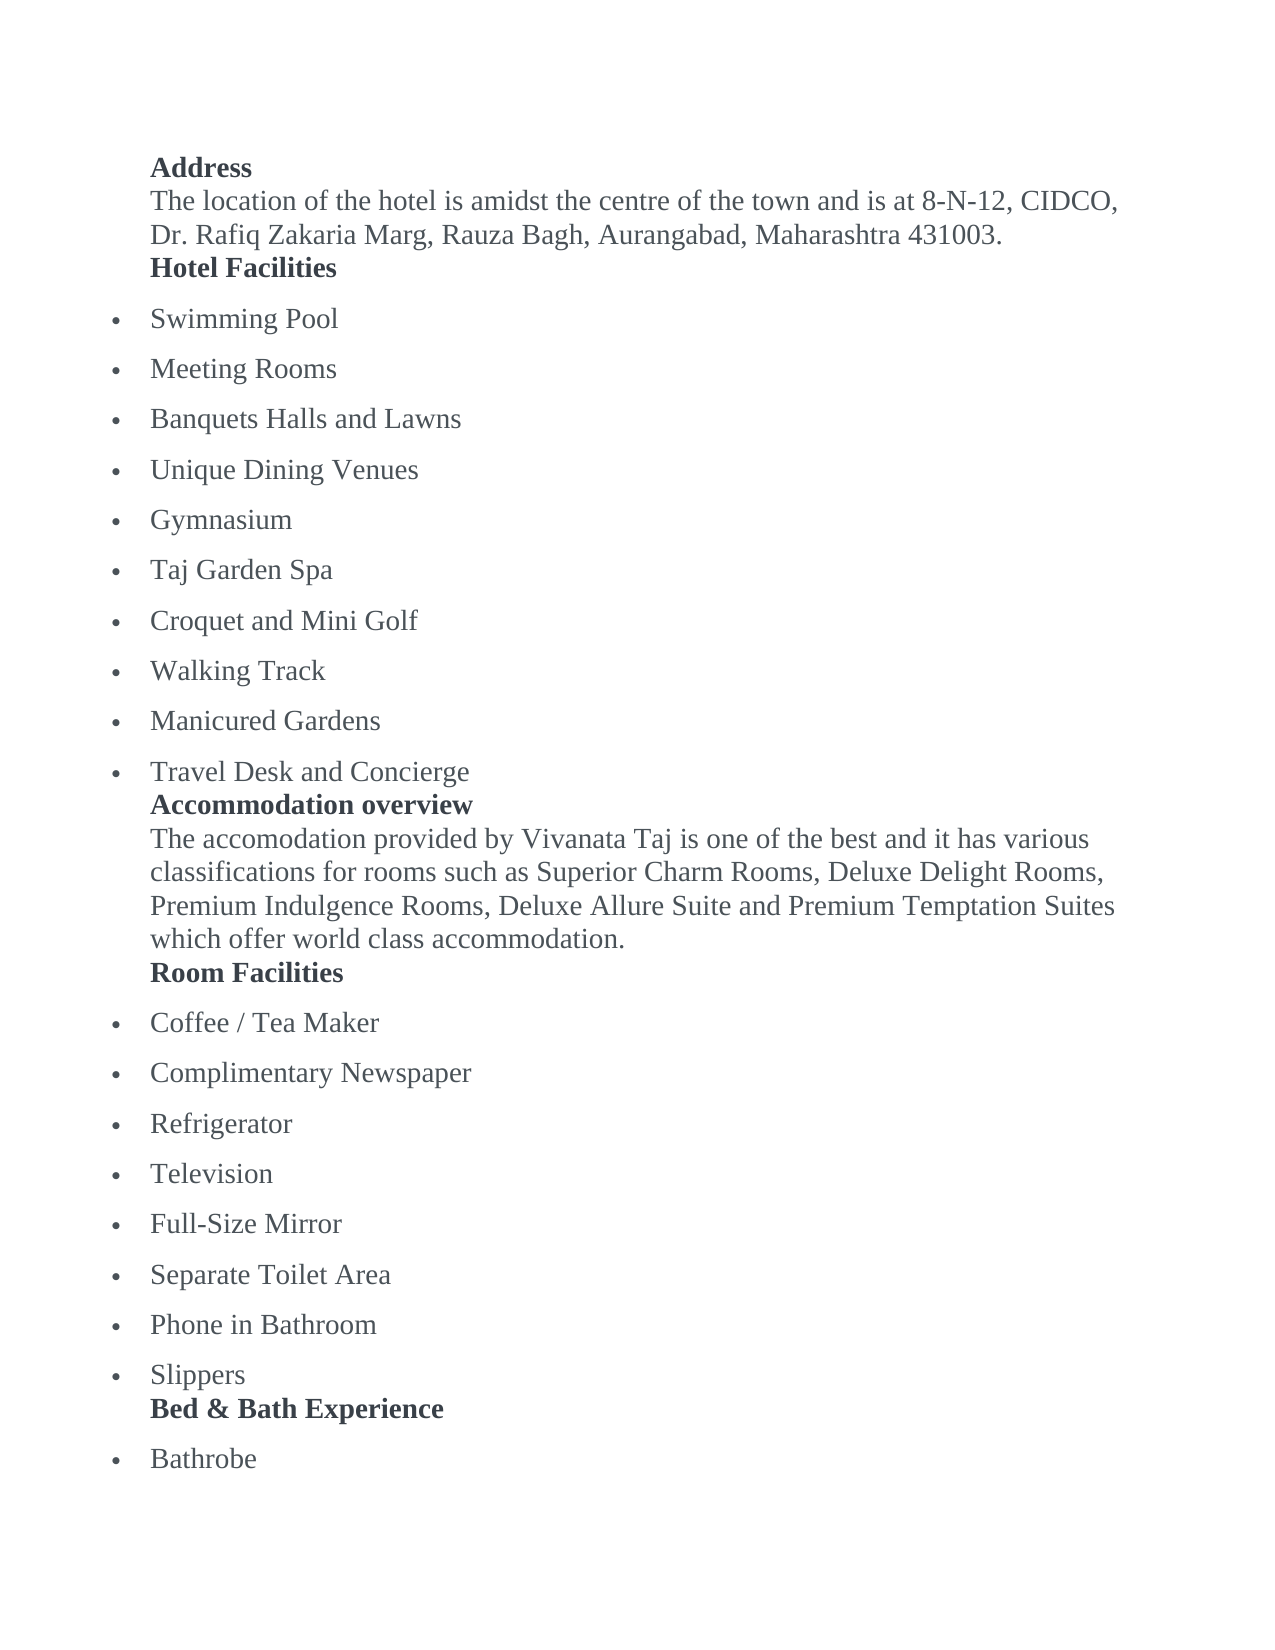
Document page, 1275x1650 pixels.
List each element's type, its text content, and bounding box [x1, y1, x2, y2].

list Banquets Halls and Lawns [112, 402, 1125, 435]
list Coffee / Tea Maker [112, 1005, 1125, 1039]
subtitle Hotel Facilities [150, 251, 1125, 284]
subtitle Accommodation overview [150, 787, 1125, 821]
list Refrigerator [112, 1106, 1125, 1139]
list Taj Garden Spa [112, 552, 1125, 586]
subtitle Room Facilities [150, 955, 1125, 988]
list Manicured Gardens [112, 703, 1125, 737]
list Walking Track [112, 653, 1125, 687]
list Separate Toilet Area [112, 1257, 1125, 1290]
list Croquet and Mini Golf [112, 603, 1125, 636]
text The accomodation provided by Vivanata Taj is one of the best and it has various classifications for rooms such as Superior Charm Rooms, Deluxe Delight Rooms, Premium Indulgence Rooms, Deluxe Allure Suite and Premium Temptation Suites which offer world class accommodation. [150, 821, 1125, 955]
list Full-Size Mirror [112, 1207, 1125, 1240]
text The location of the hotel is amidst the centre of the town and is at 8-N-12, CIDCO, Dr. Rafiq Zakaria Marg, Rauza Bagh, Aurangabad, Maharashtra 431003. [150, 183, 1125, 251]
list Bathrobe [112, 1441, 1125, 1475]
list Slippers [112, 1357, 1125, 1391]
list Television [112, 1156, 1125, 1190]
list Gymnasium [112, 502, 1125, 536]
list Travel Desk and Concierge [112, 754, 1125, 787]
list Phone in Bathroom [112, 1307, 1125, 1341]
list Meeting Rooms [112, 351, 1125, 385]
list Swimming Pool [112, 301, 1125, 334]
subtitle Address [150, 150, 1125, 183]
list Complimentary Newspaper [112, 1056, 1125, 1089]
subtitle Bed & Bath Experience [150, 1391, 1125, 1424]
list Unique Dining Venues [112, 452, 1125, 485]
